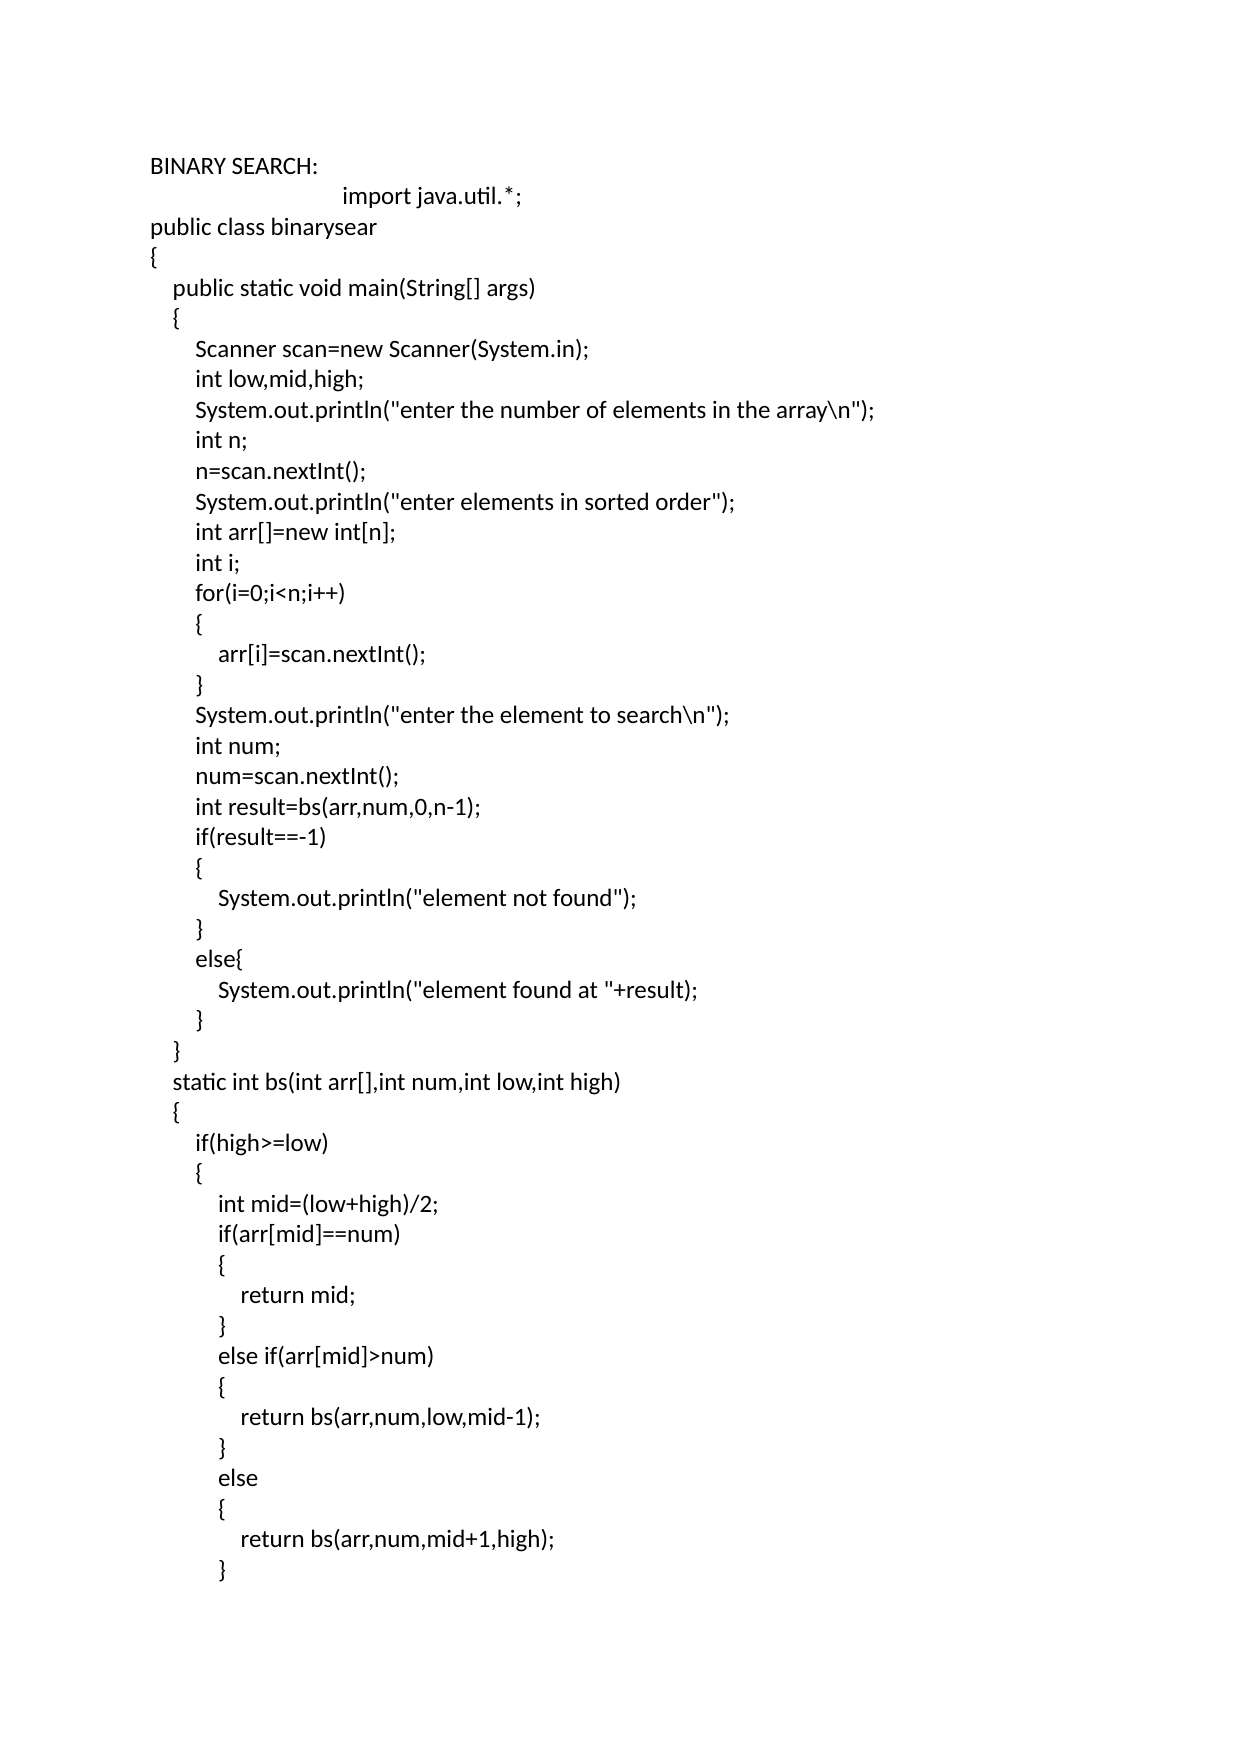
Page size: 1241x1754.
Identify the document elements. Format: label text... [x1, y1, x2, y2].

text { [150, 303, 1090, 333]
text } [150, 1004, 1090, 1035]
text System.out.println("enter the number of elements in the array\n"); [150, 394, 1090, 425]
text { [150, 1096, 1090, 1127]
text { [150, 852, 1090, 882]
text else [150, 1462, 1090, 1493]
text System.out.println("element not found"); [150, 882, 1090, 913]
text { [150, 1493, 1090, 1523]
text } [150, 1310, 1090, 1340]
text public class binarysear [150, 211, 1090, 242]
text int i; [150, 547, 1090, 577]
text int n; [150, 425, 1090, 455]
text System.out.println("enter elements in sorted order"); [150, 486, 1090, 516]
text if(result==-1) [150, 821, 1090, 852]
text static int bs(int arr[],int num,int low,int high) [150, 1066, 1090, 1096]
text } [150, 669, 1090, 699]
text else{ [150, 943, 1090, 974]
text n=scan.nextInt(); [150, 455, 1090, 486]
text int arr[]=new int[n]; [150, 516, 1090, 547]
text } [150, 1035, 1090, 1066]
text int low,mid,high; [150, 364, 1090, 394]
text return mid; [150, 1279, 1090, 1310]
text else if(arr[mid]>num) [150, 1340, 1090, 1371]
text int num; [150, 730, 1090, 760]
text { [150, 1249, 1090, 1279]
text arr[i]=scan.nextInt(); [150, 638, 1090, 669]
text Scanner scan=new Scanner(System.in); [150, 333, 1090, 364]
text { [150, 242, 1090, 272]
text { [150, 608, 1090, 638]
text { [150, 1371, 1090, 1401]
text } [150, 1554, 1090, 1584]
text if(arr[mid]==num) [150, 1218, 1090, 1249]
text } [150, 913, 1090, 943]
text System.out.println("enter the element to search\n"); [150, 699, 1090, 730]
text } [150, 1432, 1090, 1462]
text return bs(arr,num,low,mid-1); [150, 1401, 1090, 1432]
text { [150, 1157, 1090, 1188]
text BINARY SEARCH: [150, 150, 1090, 181]
text for(i=0;i<n;i++) [150, 577, 1090, 608]
text return bs(arr,num,mid+1,high); [150, 1523, 1090, 1554]
text System.out.println("element found at "+result); [150, 974, 1090, 1004]
text int result=bs(arr,num,0,n-1); [150, 791, 1090, 821]
text import java.util.*; [150, 181, 1090, 211]
text num=scan.nextInt(); [150, 760, 1090, 791]
text public static void main(String[] args) [150, 272, 1090, 303]
text if(high>=low) [150, 1127, 1090, 1157]
text int mid=(low+high)/2; [150, 1188, 1090, 1218]
